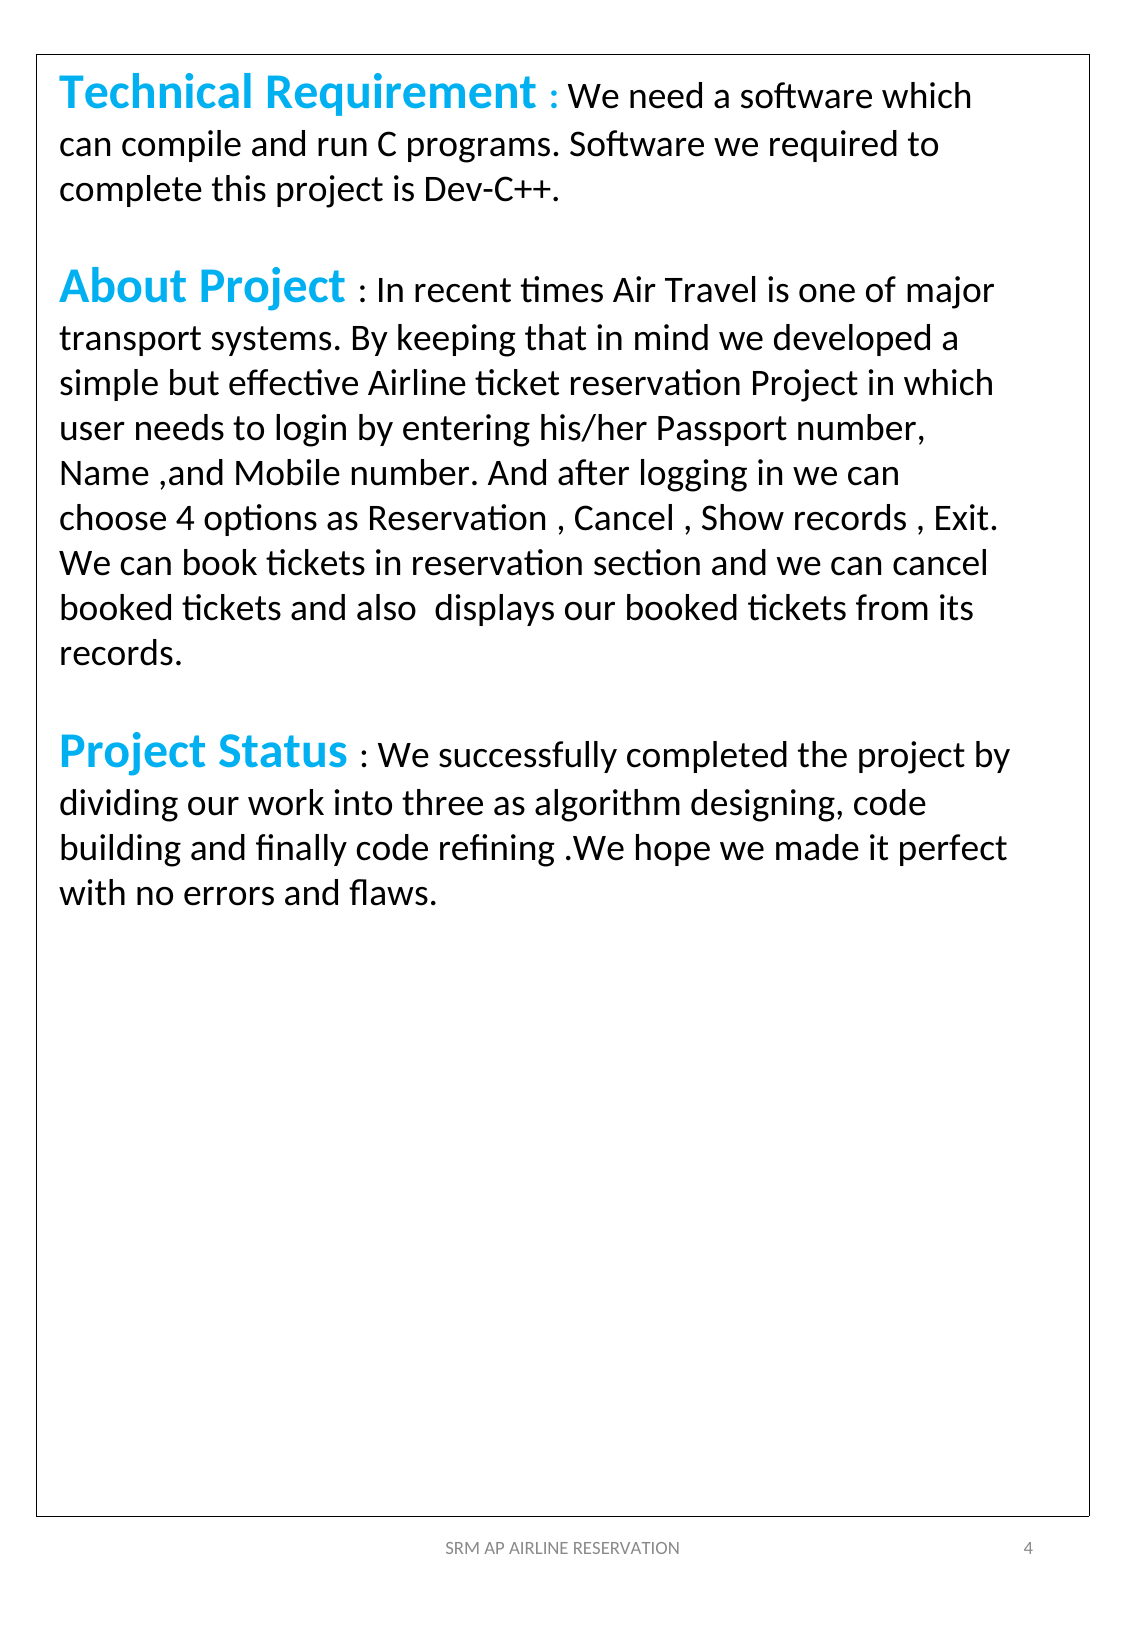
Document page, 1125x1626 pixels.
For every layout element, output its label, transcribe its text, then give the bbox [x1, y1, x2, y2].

text SRM AP AIRLINE RESERVATION 4 [445, 1536, 1038, 1559]
text Technical Requirement : We need a software which can compile and run C programs. Software we required to complete this project is Dev-C++. [59, 61, 975, 210]
text About Project : In recent times Air Travel is one of major transport systems. By keeping that in mind we developed a simple but effective Airline ticket reservation Project in which user needs to login by entering his/her Passport number, Name ,and Mobile number. And after logging in we can choose 4 options as Reservation , Cancel , Show records , Exit. We can book tickets in reservation section and we can cancel booked tickets and also displays our booked tickets from its records. [59, 255, 1008, 675]
text Project Status : We successfully completed the project by dividing our work into three as algorithm designing, code building and finally code refining .We hope we made it perfect with no errors and flaws. [59, 719, 1017, 914]
